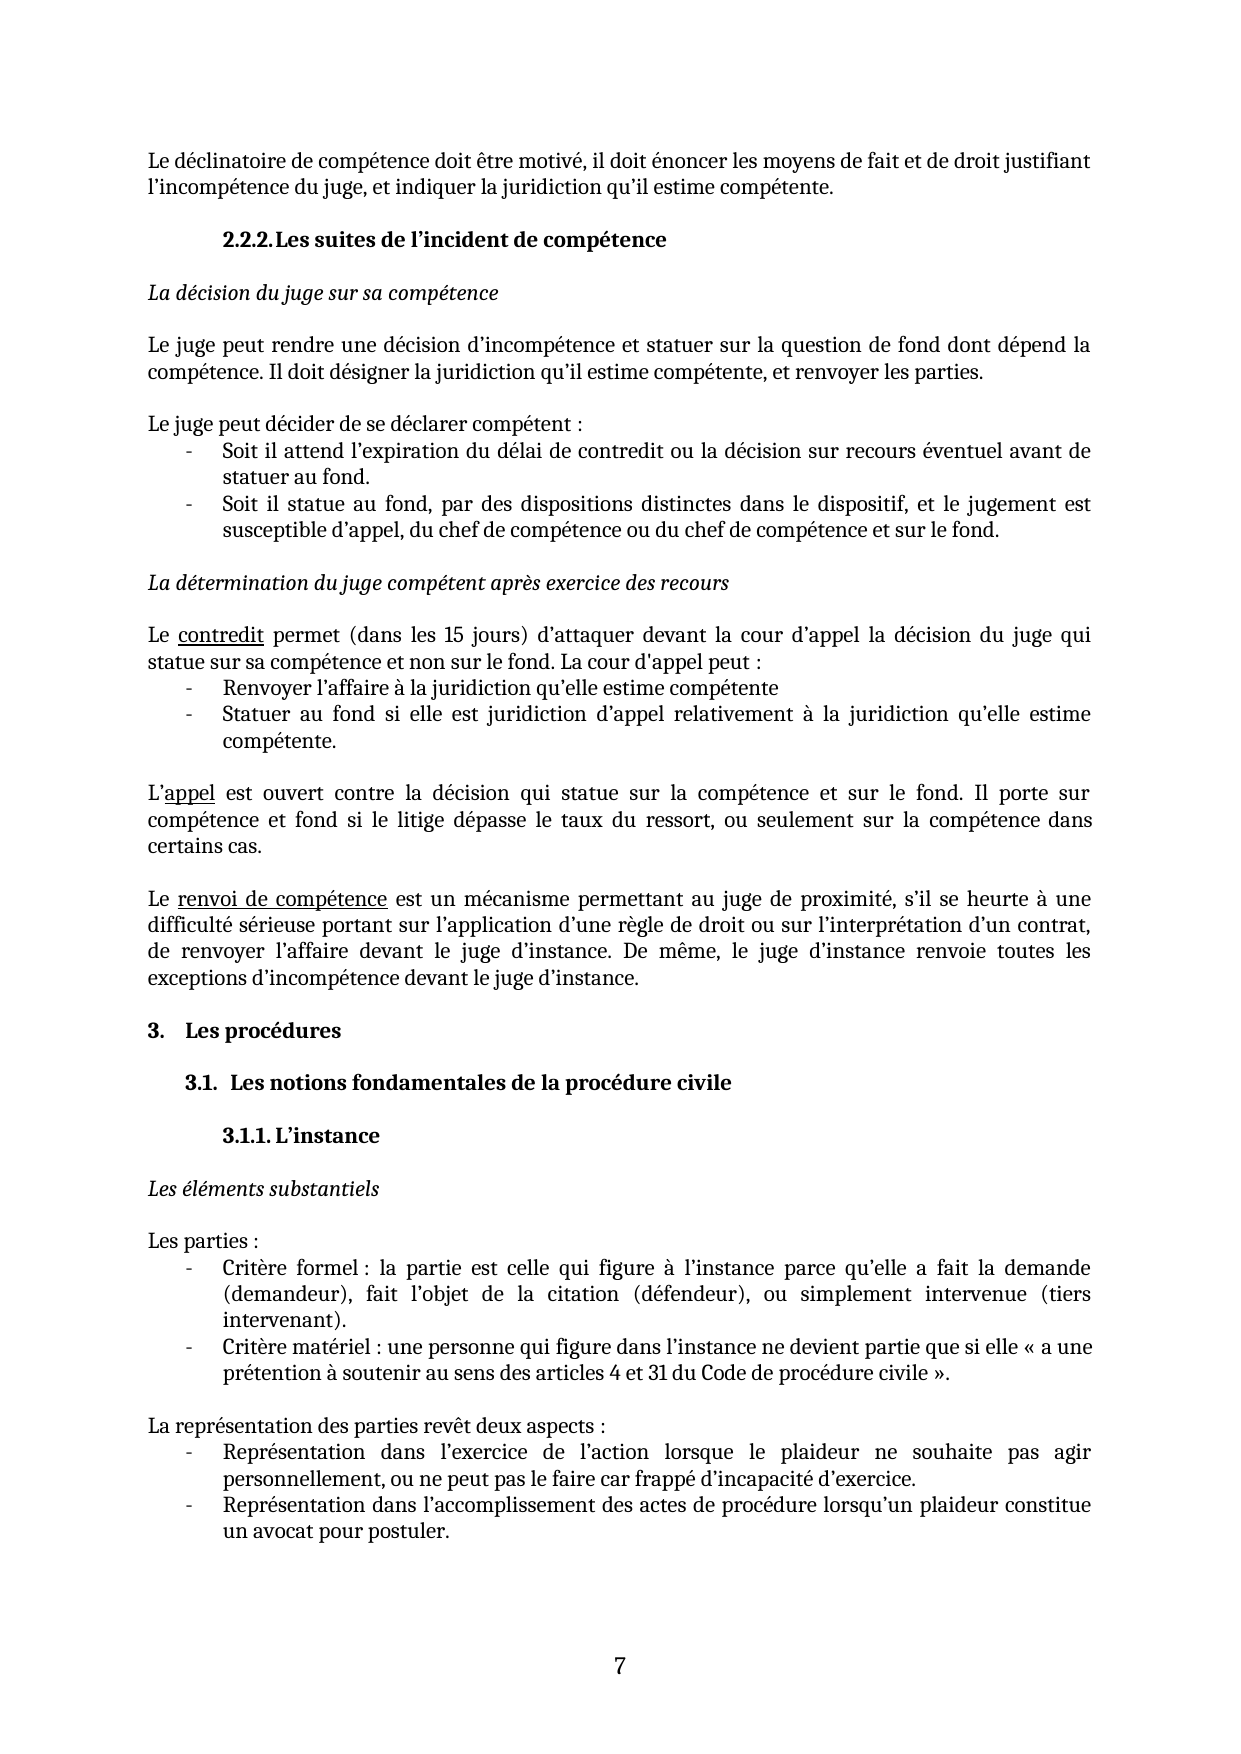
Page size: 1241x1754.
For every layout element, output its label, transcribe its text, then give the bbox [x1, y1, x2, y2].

text La décision du juge sur sa compétence [148, 279, 1092, 306]
text Le renvoi de compétence est un mécanisme permettant au juge de proximité, s’il se heurte à une difficulté sérieuse portant sur l’application d’une règle de droit ou sur l’interprétation d’un contrat, de renvoyer l’affaire devant le juge d’instance. De même, le juge d’instance renvoie toutes les exceptions d’incompétence devant le juge d’instance. [148, 886, 1092, 991]
text Le contredit permet (dans les 15 jours) d’attaquer devant la cour d’appel la décision du juge qui statue sur sa compétence et non sur le fond. La cour d'appel peut : [148, 622, 1092, 675]
list Les suites de l’incident de compétence [223, 227, 1092, 253]
list Représentation dans l’exercice de l’action lorsque le plaideur ne souhaite pas agir personnellement, ou ne peut pas le faire car frappé d’incapacité d’exercice. [185, 1439, 1092, 1492]
list Renvoyer l’affaire à la juridiction qu’elle estime compétente [185, 675, 1092, 701]
text Le juge peut décider de se déclarer compétent : [148, 411, 1092, 438]
text Le déclinatoire de compétence doit être motivé, il doit énoncer les moyens de fait et de droit justifiant l’incompétence du juge, et indiquer la juridiction qu’il estime compétente. [148, 148, 1092, 200]
list Représentation dans l’accomplissement des actes de procédure lorsqu’un plaideur constitue un avocat pour postuler. [185, 1492, 1092, 1544]
text La détermination du juge compétent après exercice des recours [148, 569, 1092, 596]
list Statuer au fond si elle est juridiction d’appel relativement à la juridiction qu’elle estime compétente. [185, 701, 1092, 754]
list Soit il statue au fond, par des dispositions distinctes dans le dispositif, et le jugement est susceptible d’appel, du chef de compétence ou du chef de compétence et sur le fond. [185, 490, 1092, 543]
text Les parties : [148, 1228, 1092, 1254]
text Le juge peut rendre une décision d’incompétence et statuer sur la question de fond dont dépend la compétence. Il doit désigner la juridiction qu’il estime compétente, et renvoyer les parties. [148, 332, 1092, 385]
list Soit il attend l’expiration du délai de contredit ou la décision sur recours éventuel avant de statuer au fond. [185, 438, 1092, 490]
list Les procédures [148, 1017, 1092, 1044]
text L’appel est ouvert contre la décision qui statue sur la compétence et sur le fond. Il porte sur compétence et fond si le litige dépasse le taux du ressort, ou seulement sur la compétence dans certains cas. [148, 780, 1092, 859]
list Les notions fondamentales de la procédure civile [185, 1070, 1092, 1096]
list Critère matériel : une personne qui figure dans l’instance ne devient partie que si elle « a une prétention à soutenir au sens des articles 4 et 31 du Code de procédure civile ». [185, 1334, 1092, 1386]
list L’instance [223, 1123, 1092, 1149]
list Critère formel : la partie est celle qui figure à l’instance parce qu’elle a fait la demande (demandeur), fait l’objet de la citation (défendeur), ou simplement intervenue (tiers intervenant). [185, 1254, 1092, 1334]
text La représentation des parties revêt deux aspects : [148, 1413, 1092, 1439]
text Les éléments substantiels [148, 1176, 1092, 1202]
